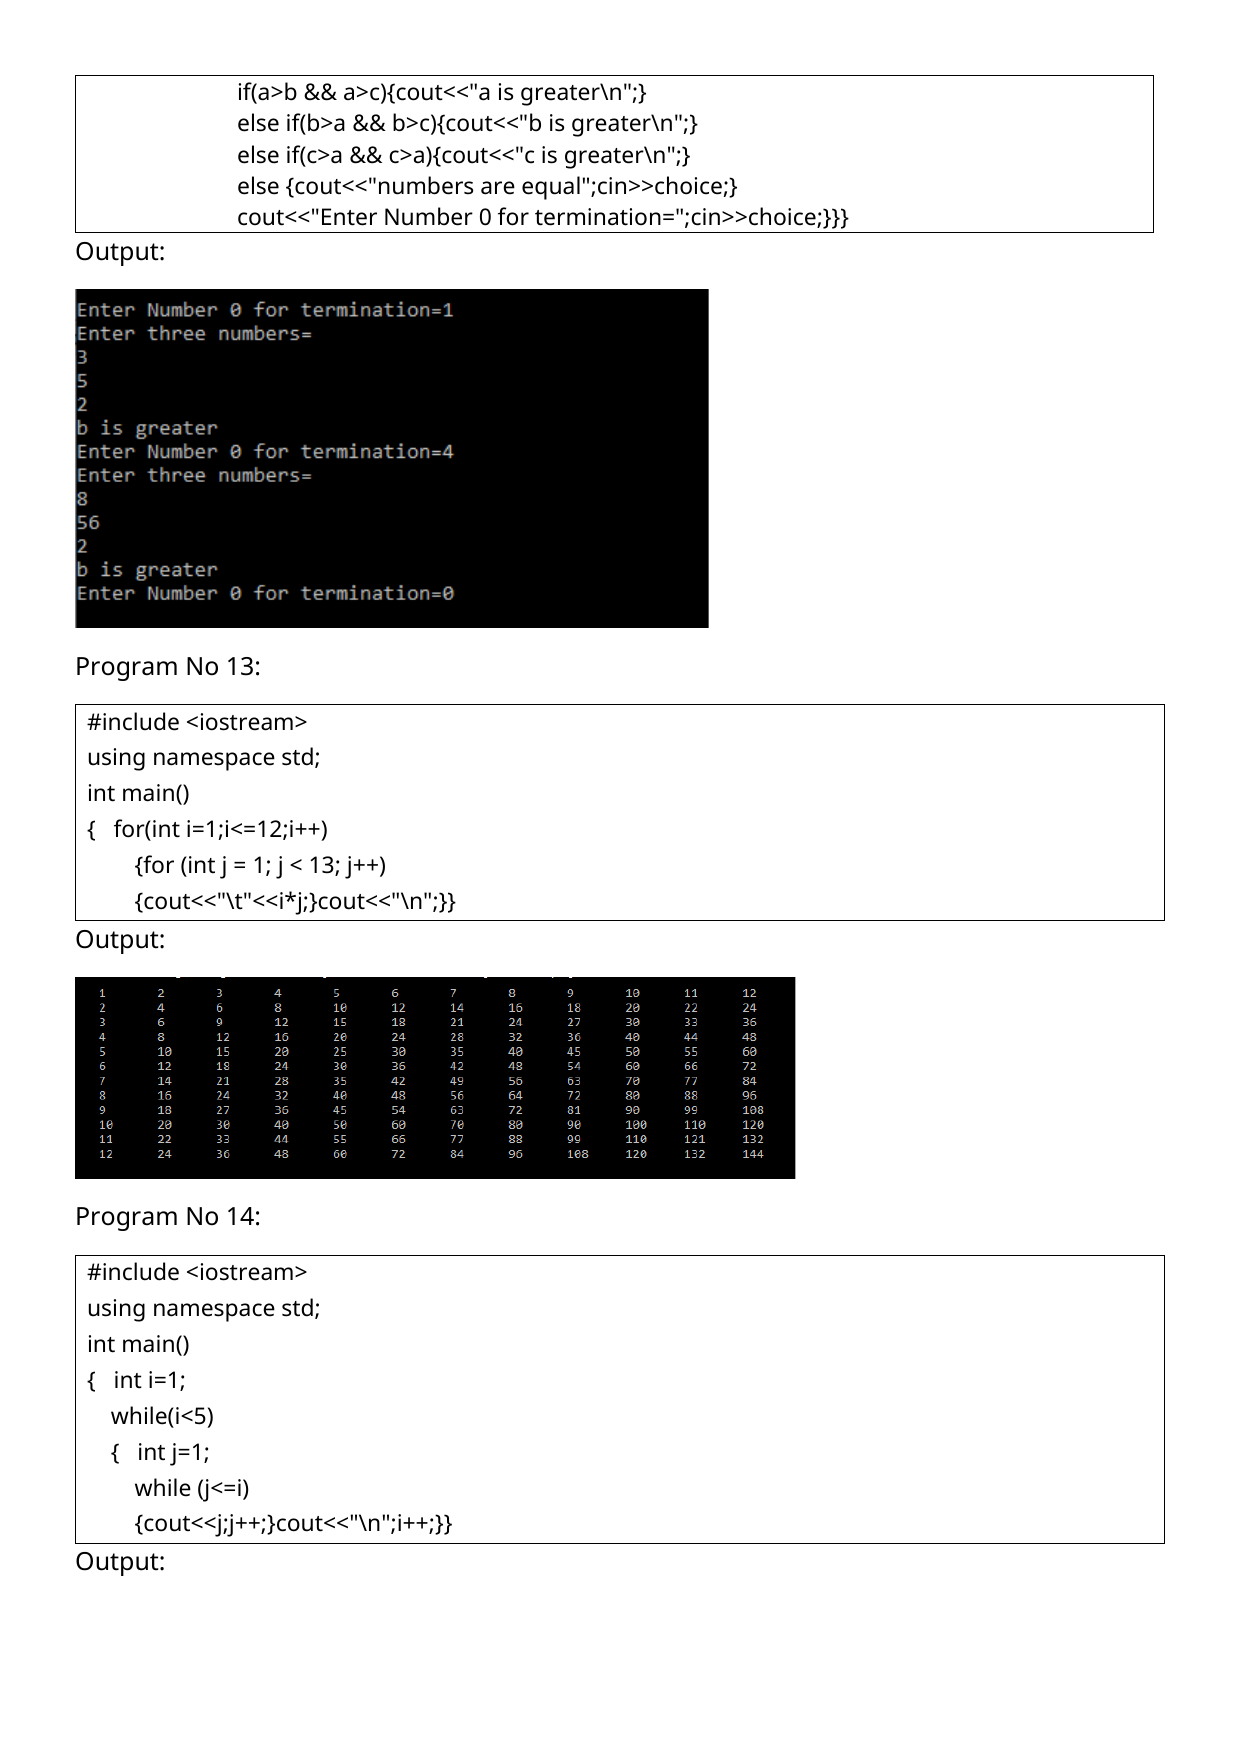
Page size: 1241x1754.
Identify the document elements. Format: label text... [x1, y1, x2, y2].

text Output: [75, 233, 1165, 267]
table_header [76, 76, 1153, 232]
picture [75, 977, 796, 1179]
picture [75, 289, 709, 628]
text Program No 13: [75, 648, 1165, 683]
text Program No 14: [75, 1199, 1165, 1233]
text Output: [75, 921, 1165, 955]
table_header #include <iostream> using namespace std; int main() { int i=1; while(i<5) { int j=1; while (j<=i) {cout<<j;j++;}cout<<"\n";i++;}} [76, 1256, 1164, 1542]
table_header #include <iostream> using namespace std; int main() { for(int i=1;i<=12;i++) {for (int j = 1; j < 13; j++) {cout<<"\t"<<i*j;}cout<<"\n";}} [76, 705, 1164, 920]
text Output: [75, 1544, 1165, 1578]
